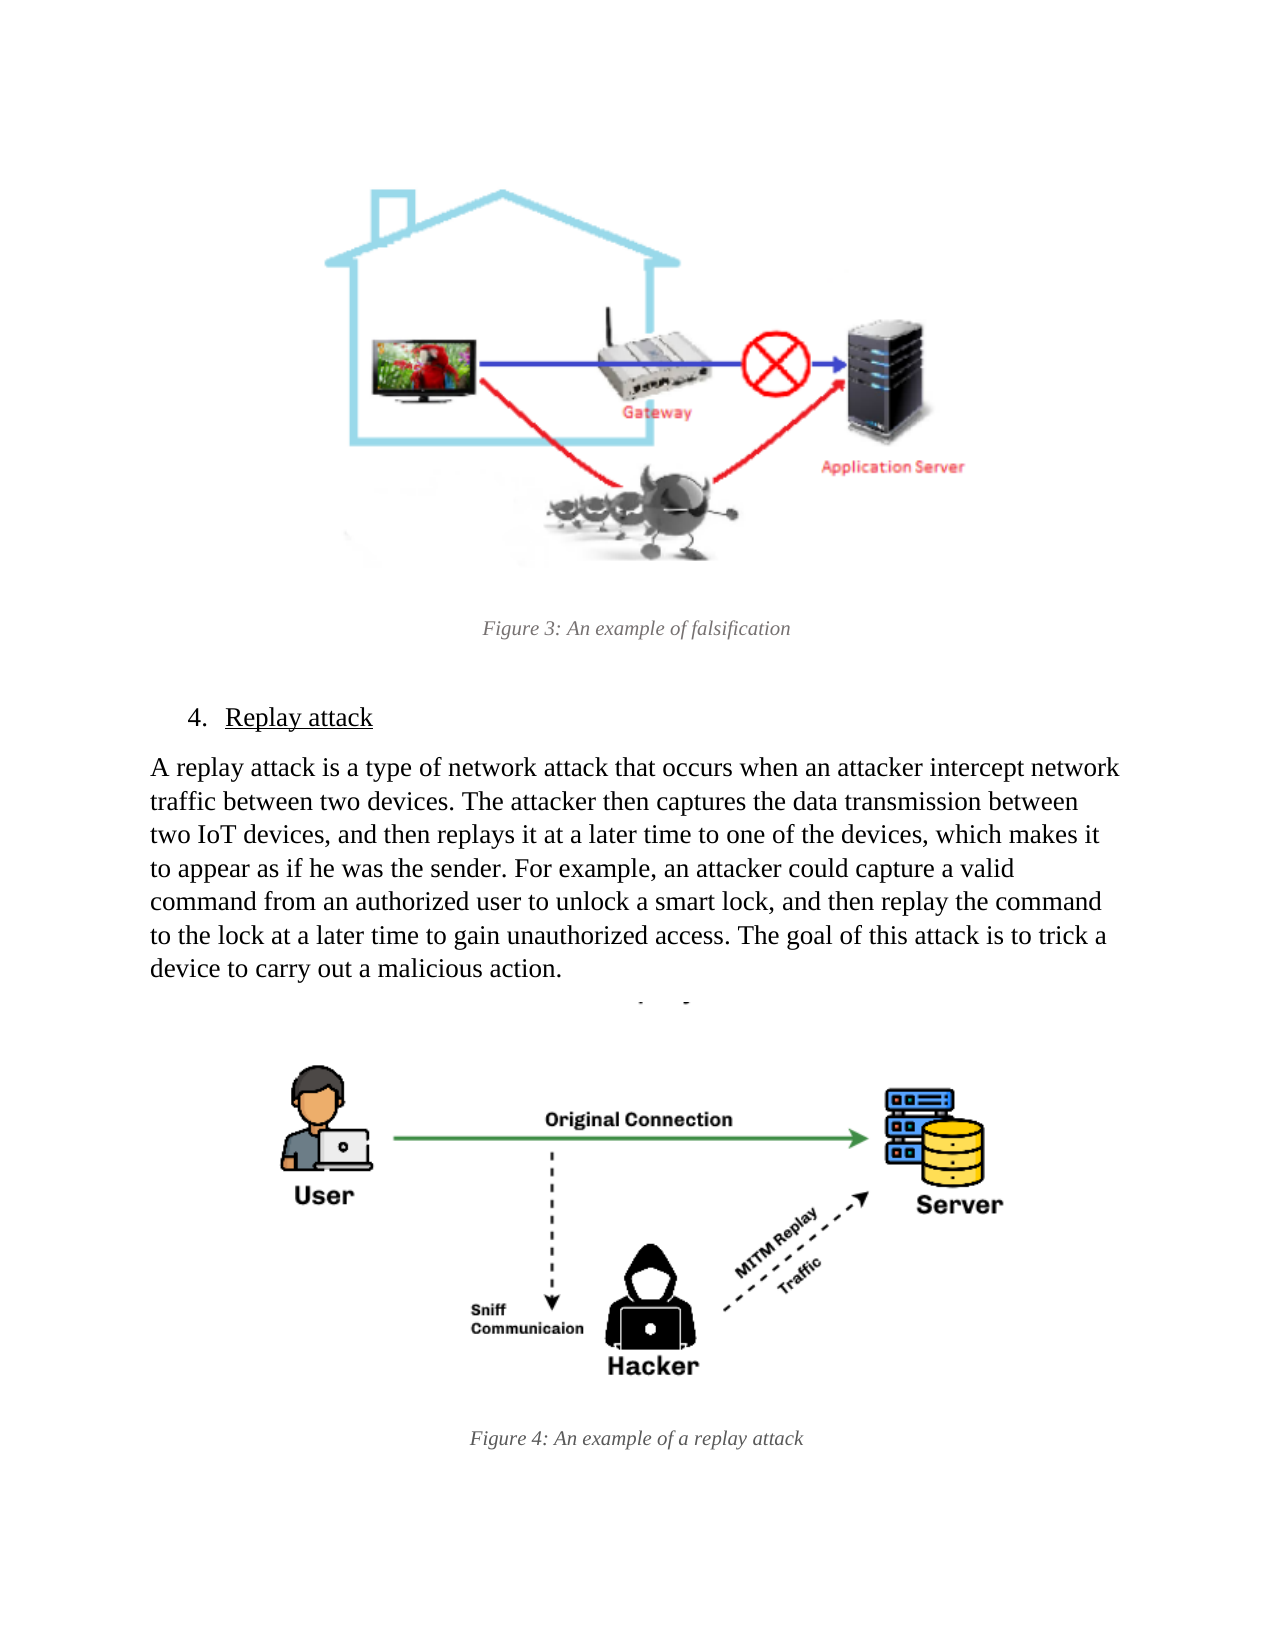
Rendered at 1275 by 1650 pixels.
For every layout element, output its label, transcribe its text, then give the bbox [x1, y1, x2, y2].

text Figure 3: An example of falsification [150, 616, 1125, 640]
text A replay attack is a type of network attack that occurs when an attacker intercept network traffic between two devices. The attacker then captures the data transmission between two IoT devices, and then replays it at a later time to one of the devices, which makes it to appear as if he was the sender. For example, an attacker could capture a valid command from an authorized user to unlock a smart lock, and then replay the command to the lock at a later time to gain unauthorized access. The goal of this attack is to trick a device to carry out a malicious action. [150, 751, 1125, 983]
text Figure 4: An example of a replay attack [150, 1426, 1125, 1450]
picture [257, 1002, 1018, 1408]
list Replay attack [187, 701, 1125, 732]
picture [264, 150, 1011, 597]
